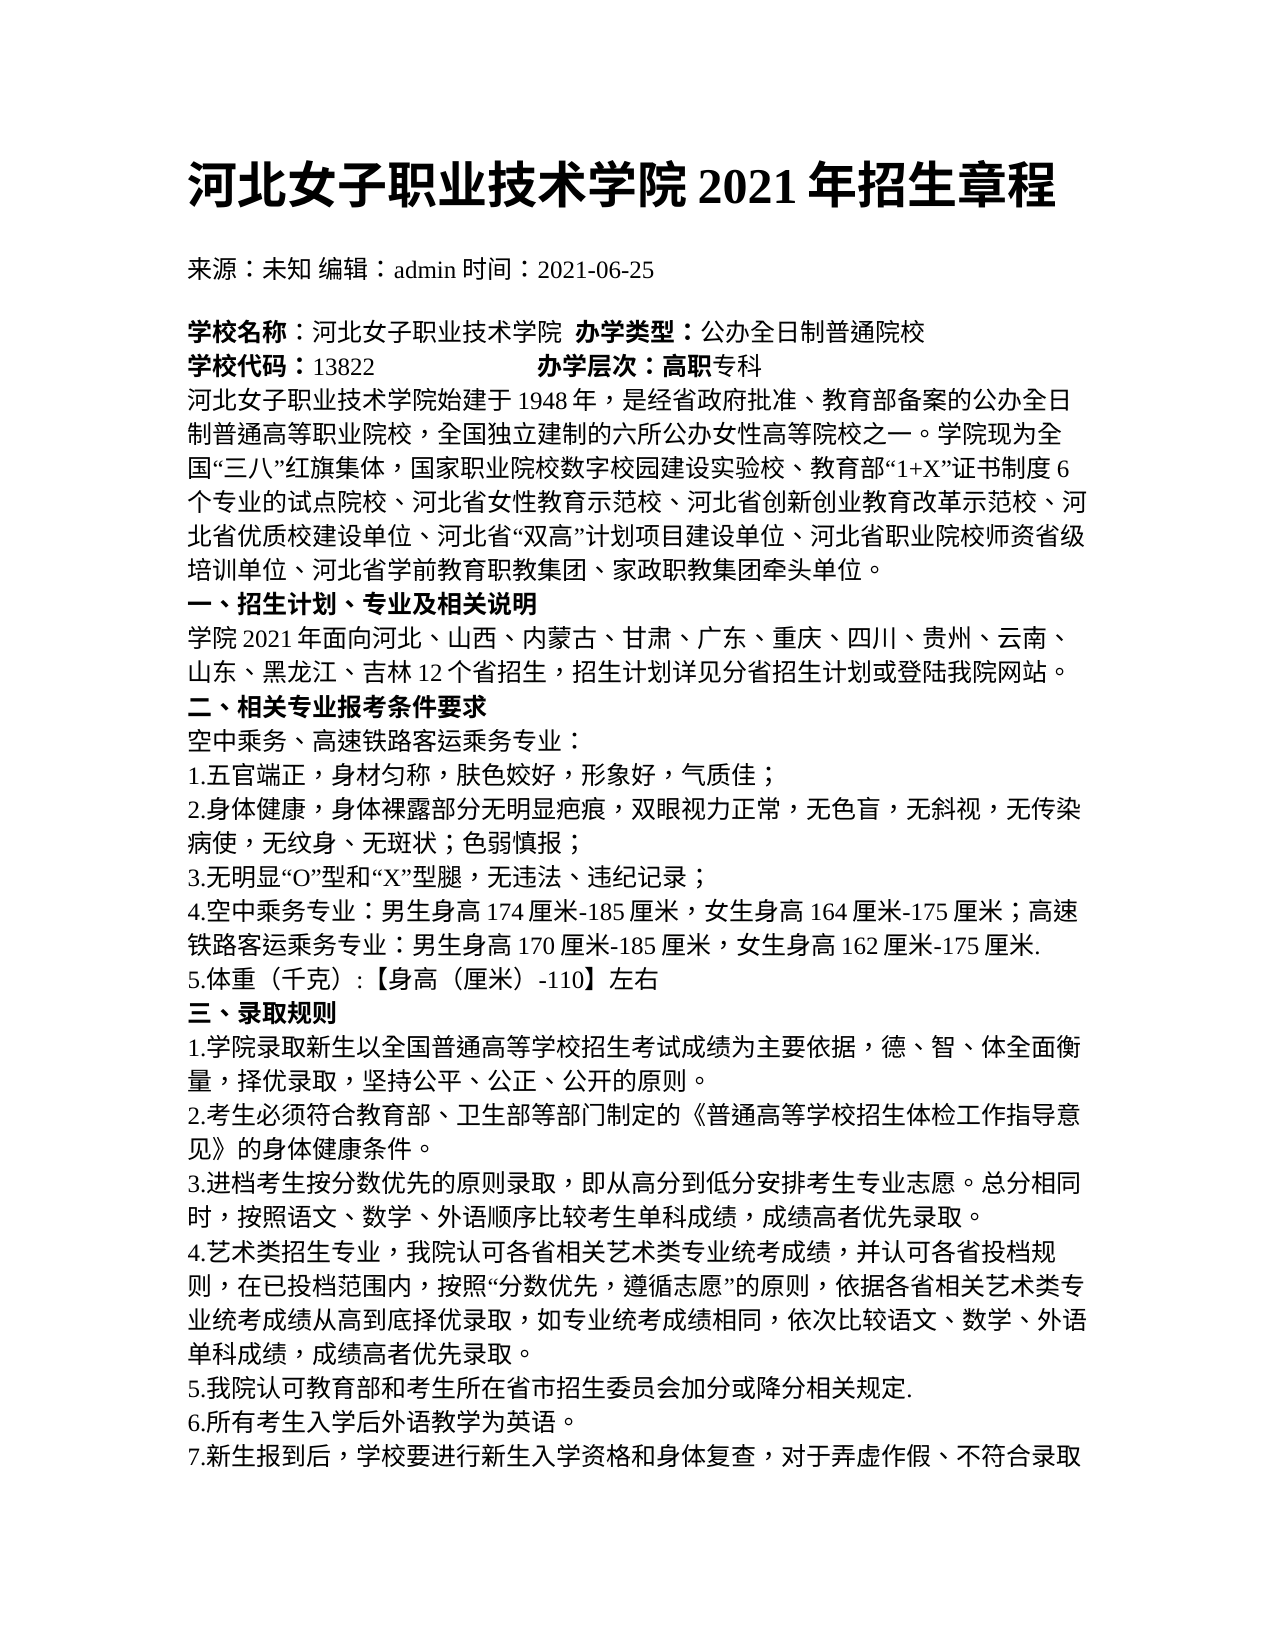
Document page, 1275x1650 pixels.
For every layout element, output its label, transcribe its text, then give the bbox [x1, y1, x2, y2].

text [187, 314, 1087, 1473]
text 来源：未知 编辑：admin 时间：2021-06-25 [187, 252, 1087, 286]
subtitle 河北女子职业技术学院2021年招生章程 [187, 150, 1087, 218]
